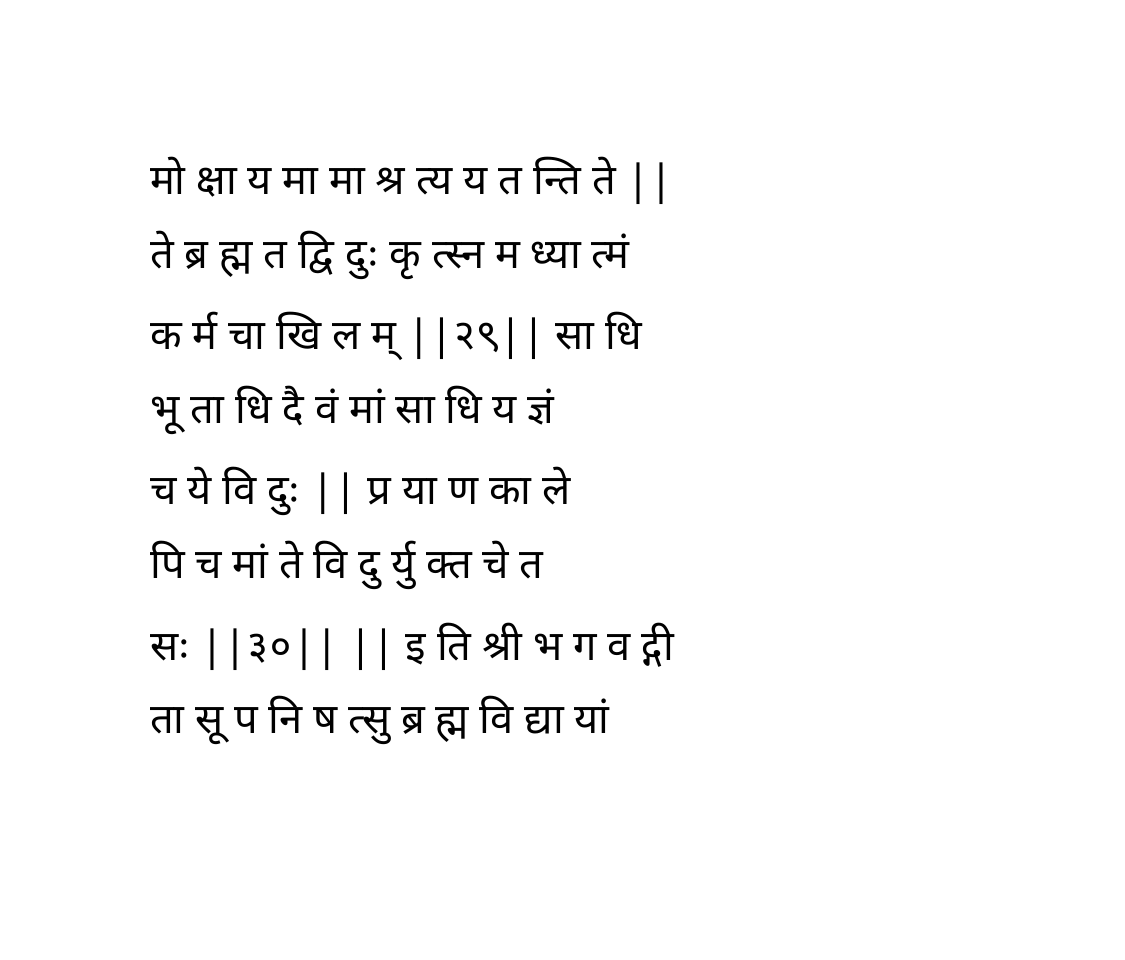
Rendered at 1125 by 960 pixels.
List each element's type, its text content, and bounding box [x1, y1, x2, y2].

text ते ब्र ह्म त द्वि दुः कृ त्स्न म ध्या त्मं [150, 231, 984, 286]
text च ये वि दुः || प्र या ण का ले [150, 460, 984, 522]
text पि च मां ते वि दु र्यु क्त चे त [150, 542, 984, 596]
text सः ||३०|| || इ ति श्री भ ग व द्गी [150, 615, 984, 677]
text भू ता धि दै वं मां सा धि य ज्ञं [150, 386, 984, 441]
text क र्म चा खि ल म् ||२९|| सा धि [150, 305, 984, 367]
text मो क्षा य मा मा श्र त्य य त न्ति ते || [150, 150, 984, 212]
text ता सू प नि ष त्सु ब्र ह्म वि द्या यां [150, 697, 984, 751]
